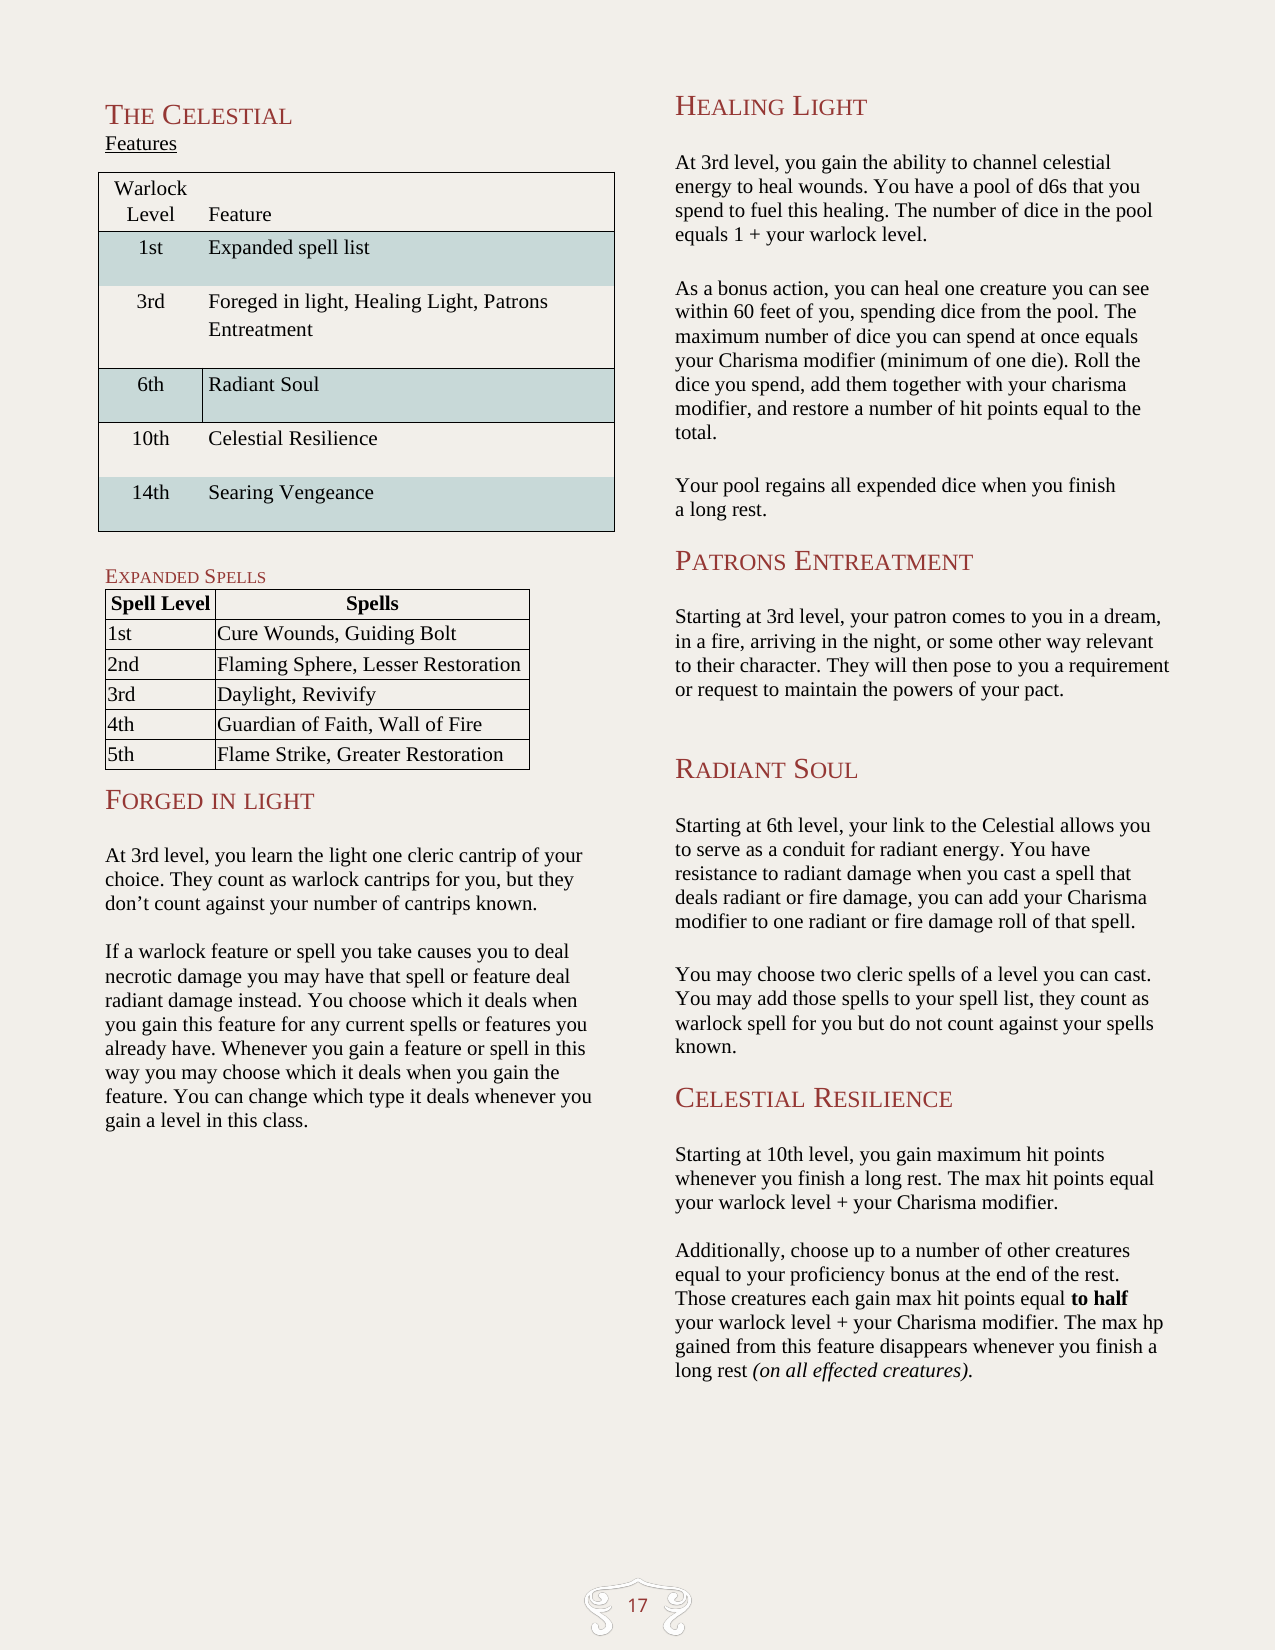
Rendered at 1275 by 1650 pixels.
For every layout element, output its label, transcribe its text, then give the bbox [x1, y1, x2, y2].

text Starting at 6th level, your link to the Celestial allows you to serve as a conduit for radiant energy. You have resistance to radiant damage when you cast a spell that deals radiant or fire damage, you can add your Charisma modifier to one radiant or fire damage roll of that spell. [675, 813, 1170, 933]
text Features [105, 131, 600, 155]
table_cell Flame Strike, Greater Restoration [216, 740, 529, 769]
table_cell Radiant Soul [203, 369, 614, 422]
subtitle Healing Light [675, 96, 1170, 121]
table_cell 4th [106, 710, 215, 739]
table_cell 5th [106, 740, 215, 769]
table_cell 1st [106, 620, 215, 649]
text As a bonus action, you can heal one creature you can see within 60 feet of you, spending dice from the pool. The maximum number of dice you can spend at once equals your Charisma modifier (minimum of one die). Roll the dice you spend, add them together with your charisma modifier, and restore a number of hit points equal to the total. [675, 275, 1170, 444]
picture [583, 1575, 693, 1638]
text Your pool regains all expended dice when you finish a long rest. [675, 473, 1170, 521]
subtitle The Celestial [105, 96, 600, 131]
subtitle Forged in light [105, 789, 600, 814]
table_header Feature [202, 173, 614, 231]
subtitle Expanded Spells [105, 532, 600, 589]
table_cell 2nd [106, 650, 215, 679]
text Starting at 10th level, you gain maximum hit points whenever you finish a long rest. The max hit points equal your warlock level + your Charisma modifier. Additionally, choose up to a number of other creatures equal to your proficiency bonus at the end of the rest. Those creatures each gain max hit points equal to half your warlock level + your Charisma modifier. The max hp gained from this feature disappears whenever you finish a long rest (on all effected creatures). [675, 1142, 1170, 1382]
table_cell 3rd [99, 286, 202, 367]
table_cell Expanded spell list [202, 232, 614, 286]
text You may choose two cleric spells of a level you can cast. You may add those spells to your spell list, they count as warlock spell for you but do not count against your spells known. [675, 962, 1170, 1058]
text Starting at 3rd level, your patron comes to you in a dream, in a fire, arriving in the night, or some other way relevant to their character. They will then pose to you a requirement or request to maintain the powers of your pact. [675, 604, 1170, 729]
table_header Warlock Level [99, 173, 202, 231]
subtitle Patrons Entreatment [675, 550, 1170, 575]
table_cell Cure Wounds, Guiding Bolt [216, 620, 529, 649]
table_cell 10th [99, 423, 202, 477]
table_cell Guardian of Faith, Wall of Fire [216, 710, 529, 739]
table_cell Celestial Resilience [202, 423, 614, 477]
table_cell Daylight, Revivify [216, 680, 529, 709]
table_cell Flaming Sphere, Lesser Restoration [216, 650, 529, 679]
table_cell 3rd [106, 680, 215, 709]
table_header Spell Level [106, 590, 215, 619]
table_cell 1st [99, 232, 202, 286]
table_cell Foreged in light, Healing Light, Patrons Entreatment [202, 286, 614, 367]
subtitle Celestial Resilience [675, 1088, 1170, 1113]
table_cell 6th [99, 369, 202, 422]
table_cell 14th [99, 477, 202, 531]
text At 3rd level, you learn the light one cleric cantrip of your choice. They count as warlock cantrips for you, but they don’t count against your number of cantrips known. If a warlock feature or spell you take causes you to deal necrotic damage you may have that spell or feature deal radiant damage instead. You choose which it deals when you gain this feature for any current spells or features you already have. Whenever you gain a feature or spell in this way you may choose which it deals when you gain the feature. You can change which type it deals whenever you gain a level in this class. [105, 843, 600, 1132]
table_header Spells [216, 590, 529, 619]
subtitle Radiant Soul [675, 759, 1170, 784]
text At 3rd level, you gain the ability to channel celestial energy to heal wounds. You have a pool of d6s that you spend to fuel this healing. The number of dice in the pool equals 1 + your warlock level. [675, 150, 1170, 246]
table_cell Searing Vengeance [202, 477, 614, 531]
